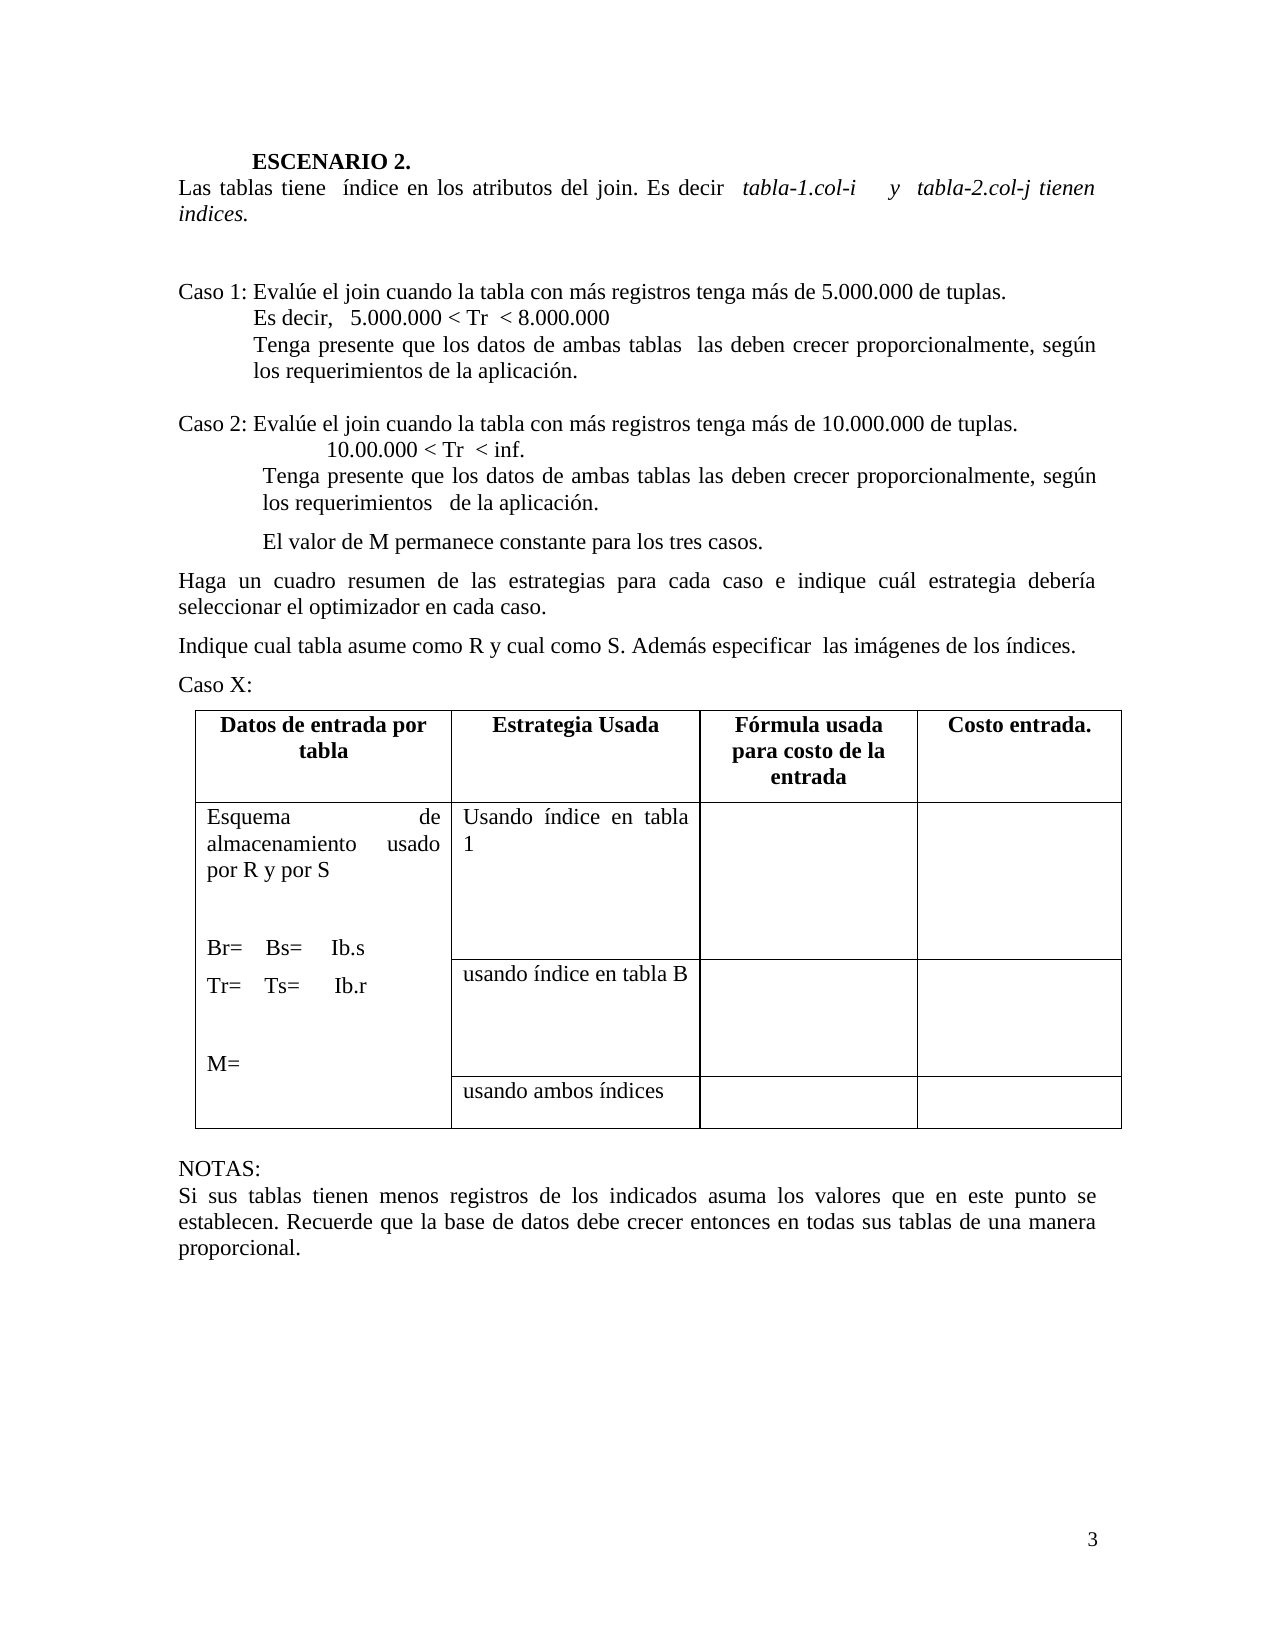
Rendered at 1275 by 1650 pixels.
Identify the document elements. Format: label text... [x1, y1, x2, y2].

text ESCENARIO 2. [252, 148, 1098, 174]
text Tenga presente que los datos de ambas tablas las deben crecer proporcionalmente, según los requerimientos de la aplicación. [262, 463, 1098, 515]
table_cell [701, 960, 917, 1076]
text 10.00.000 < Tr < inf. [252, 436, 1098, 463]
table_cell [701, 1077, 917, 1128]
text Caso X: [178, 671, 1098, 697]
text NOTAS: [178, 1155, 1098, 1182]
text Si sus tablas tienen menos registros de los indicados asuma los valores que en este punto se establecen. Recuerde que la base de datos debe crecer entonces en todas sus tablas de una manera proporcional. [178, 1182, 1098, 1261]
text Haga un cuadro resumen de las estrategias para cada caso e indique cuál estrategia debería seleccionar el optimizador en cada caso. [178, 567, 1098, 619]
text Es decir, 5.000.000 < Tr < 8.000.000 [178, 304, 1098, 331]
text Indique cual tabla asume como R y cual como S. Además especificar las imágenes de los índices. [178, 632, 1098, 658]
text Tenga presente que los datos de ambas tablas las deben crecer proporcionalmente, según los requerimientos de la aplicación. [253, 331, 1098, 383]
table_header Datos de entrada por tabla [196, 711, 451, 802]
table_cell usando ambos índices [452, 1077, 699, 1128]
table_cell usando índice en tabla B [452, 960, 699, 1076]
table_cell [701, 803, 917, 959]
table_header Costo entrada. [918, 711, 1121, 802]
text Caso 2: Evalúe el join cuando la tabla con más registros tenga más de 10.000.000 de tuplas. [178, 410, 1098, 436]
text Caso 1: Evalúe el join cuando la tabla con más registros tenga más de 5.000.000 de tuplas. [178, 278, 1098, 304]
text El valor de M permanece constante para los tres casos. [262, 528, 1098, 554]
table_header Fórmula usada para costo de la entrada [701, 711, 917, 802]
table_cell [918, 803, 1121, 959]
table_cell [918, 960, 1121, 1076]
text Las tablas tiene índice en los atributos del join. Es decir tabla-1.col-i y tabla-2.col-j tienen indices. [178, 174, 1098, 227]
table_cell [918, 1077, 1121, 1128]
table_cell Usando índice en tabla 1 [452, 803, 699, 959]
table_header Estrategia Usada [452, 711, 699, 802]
table_cell Esquema de almacenamiento usado por R y por S Br= Bs= Ib.s Tr= Ts= Ib.r M= [196, 803, 451, 1128]
